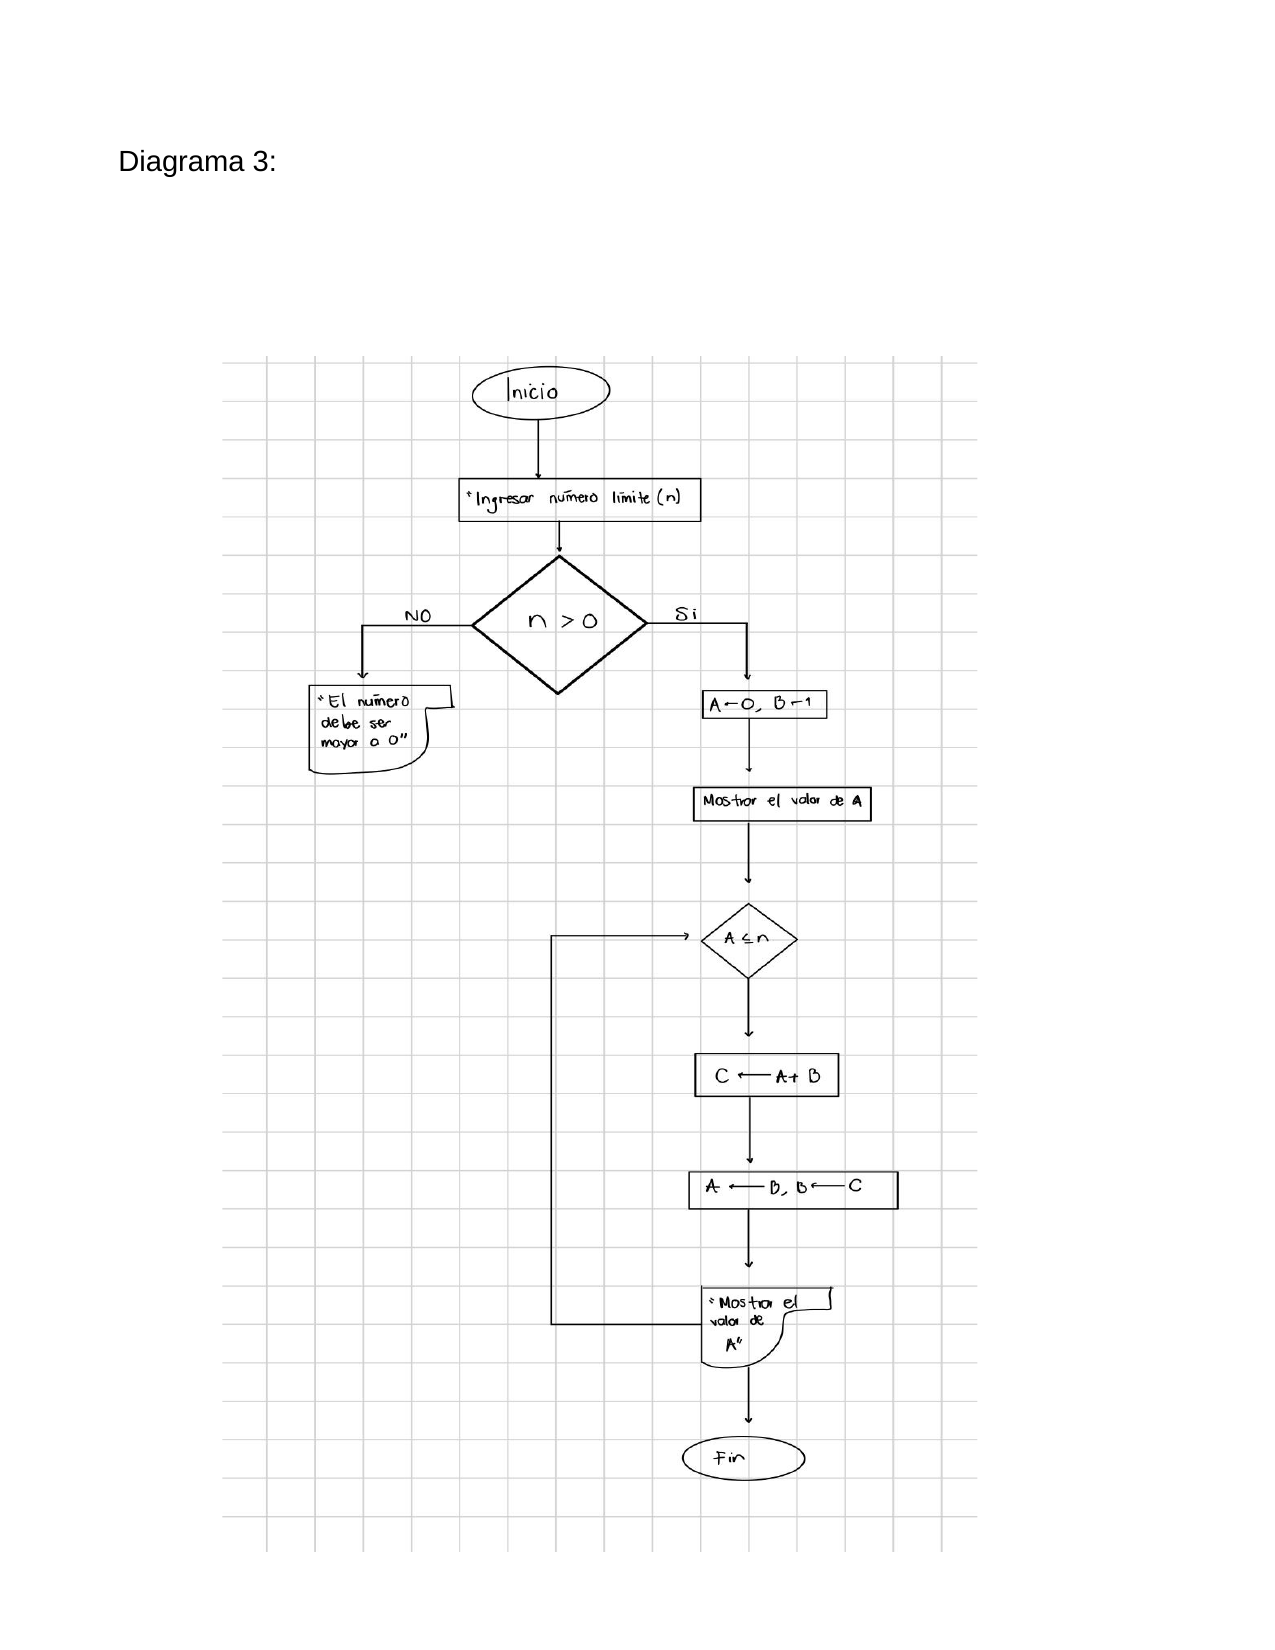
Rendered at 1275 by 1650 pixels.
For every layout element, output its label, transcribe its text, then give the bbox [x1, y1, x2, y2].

picture [222, 356, 978, 1552]
text Diagrama 3: [118, 144, 1205, 177]
